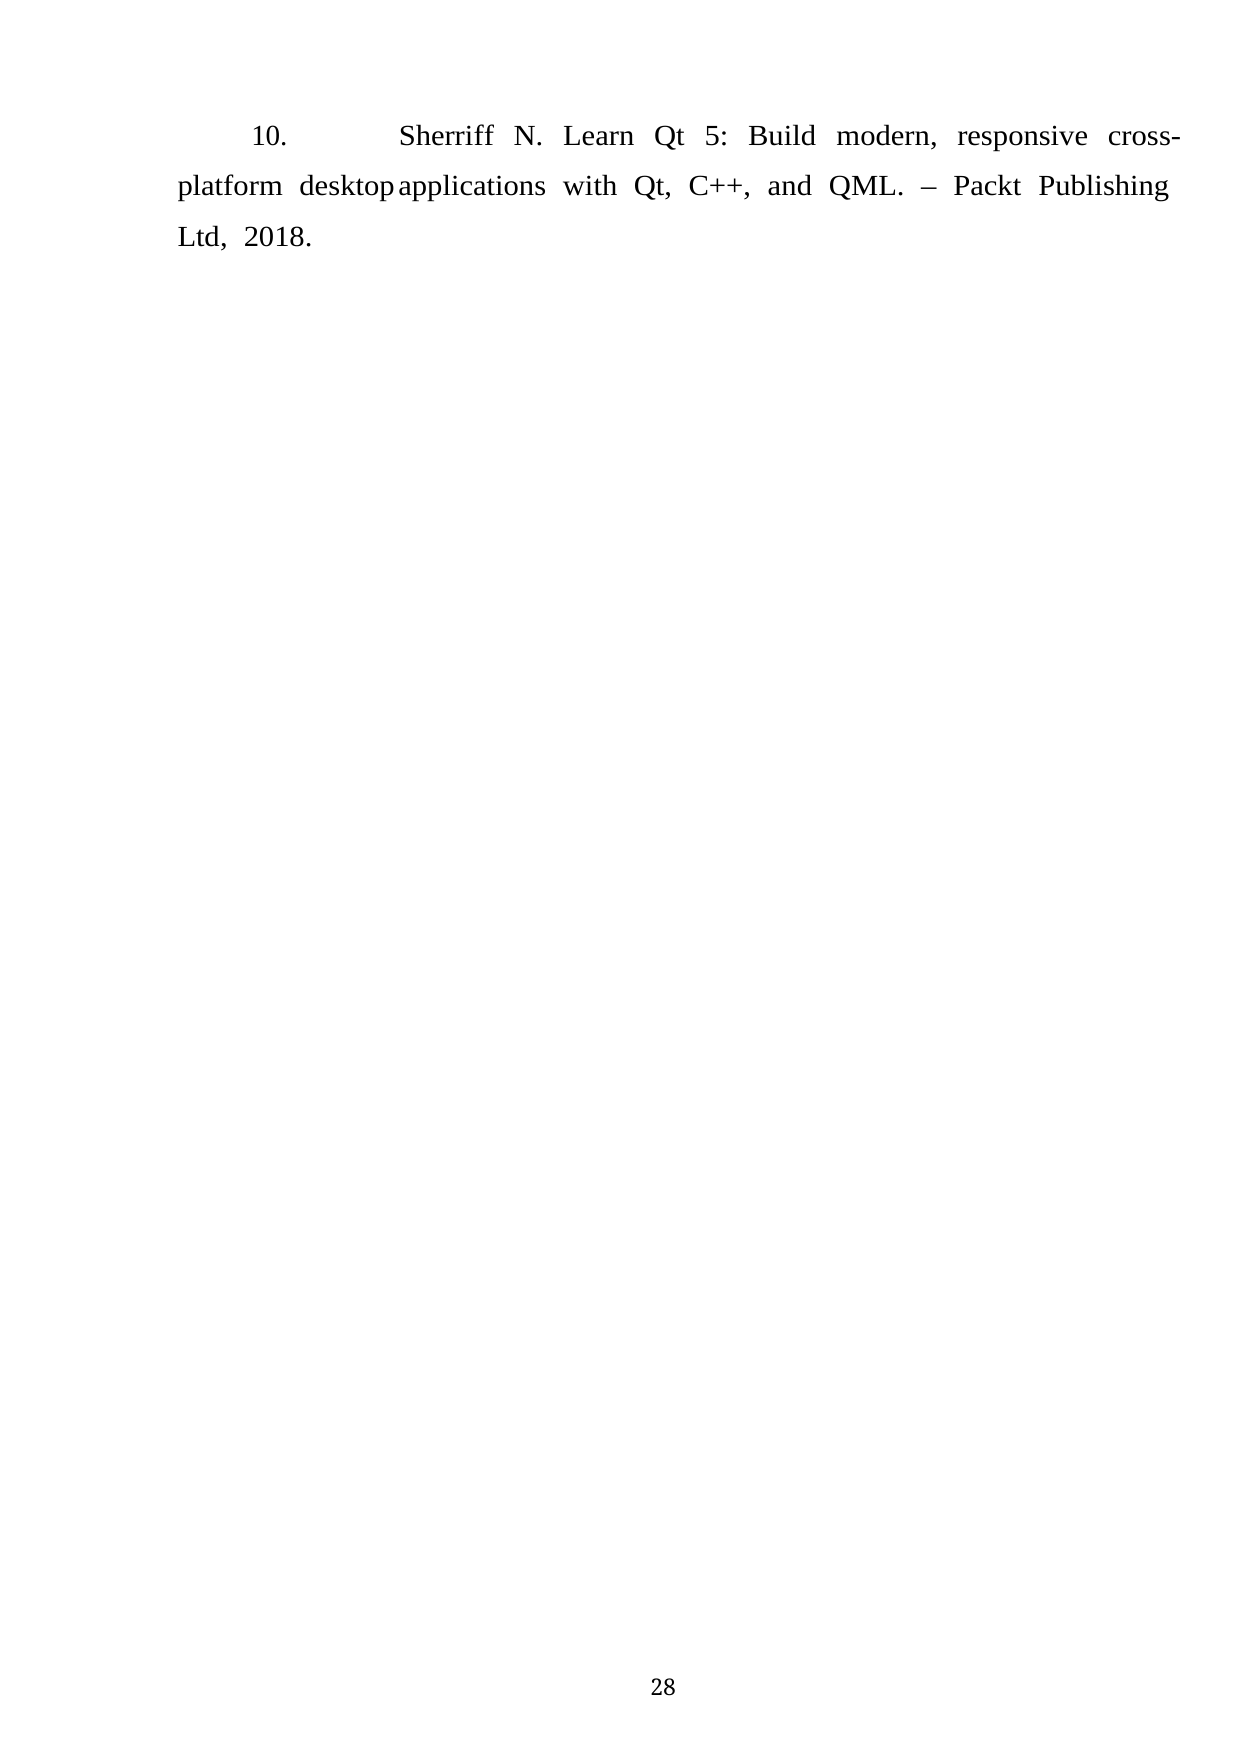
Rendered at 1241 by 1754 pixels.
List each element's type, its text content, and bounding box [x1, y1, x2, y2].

list Sherriff ком N. ком Learn ком Qt ком 5: ком Build ком modern, ком responsive ком cross-platform ком desktop ком applications ком with ком Qt, ком C++, ком and ком QML. ком – ком Packt ком Publishing ком Ltd, ком 2018. ком [177, 118, 1181, 252]
